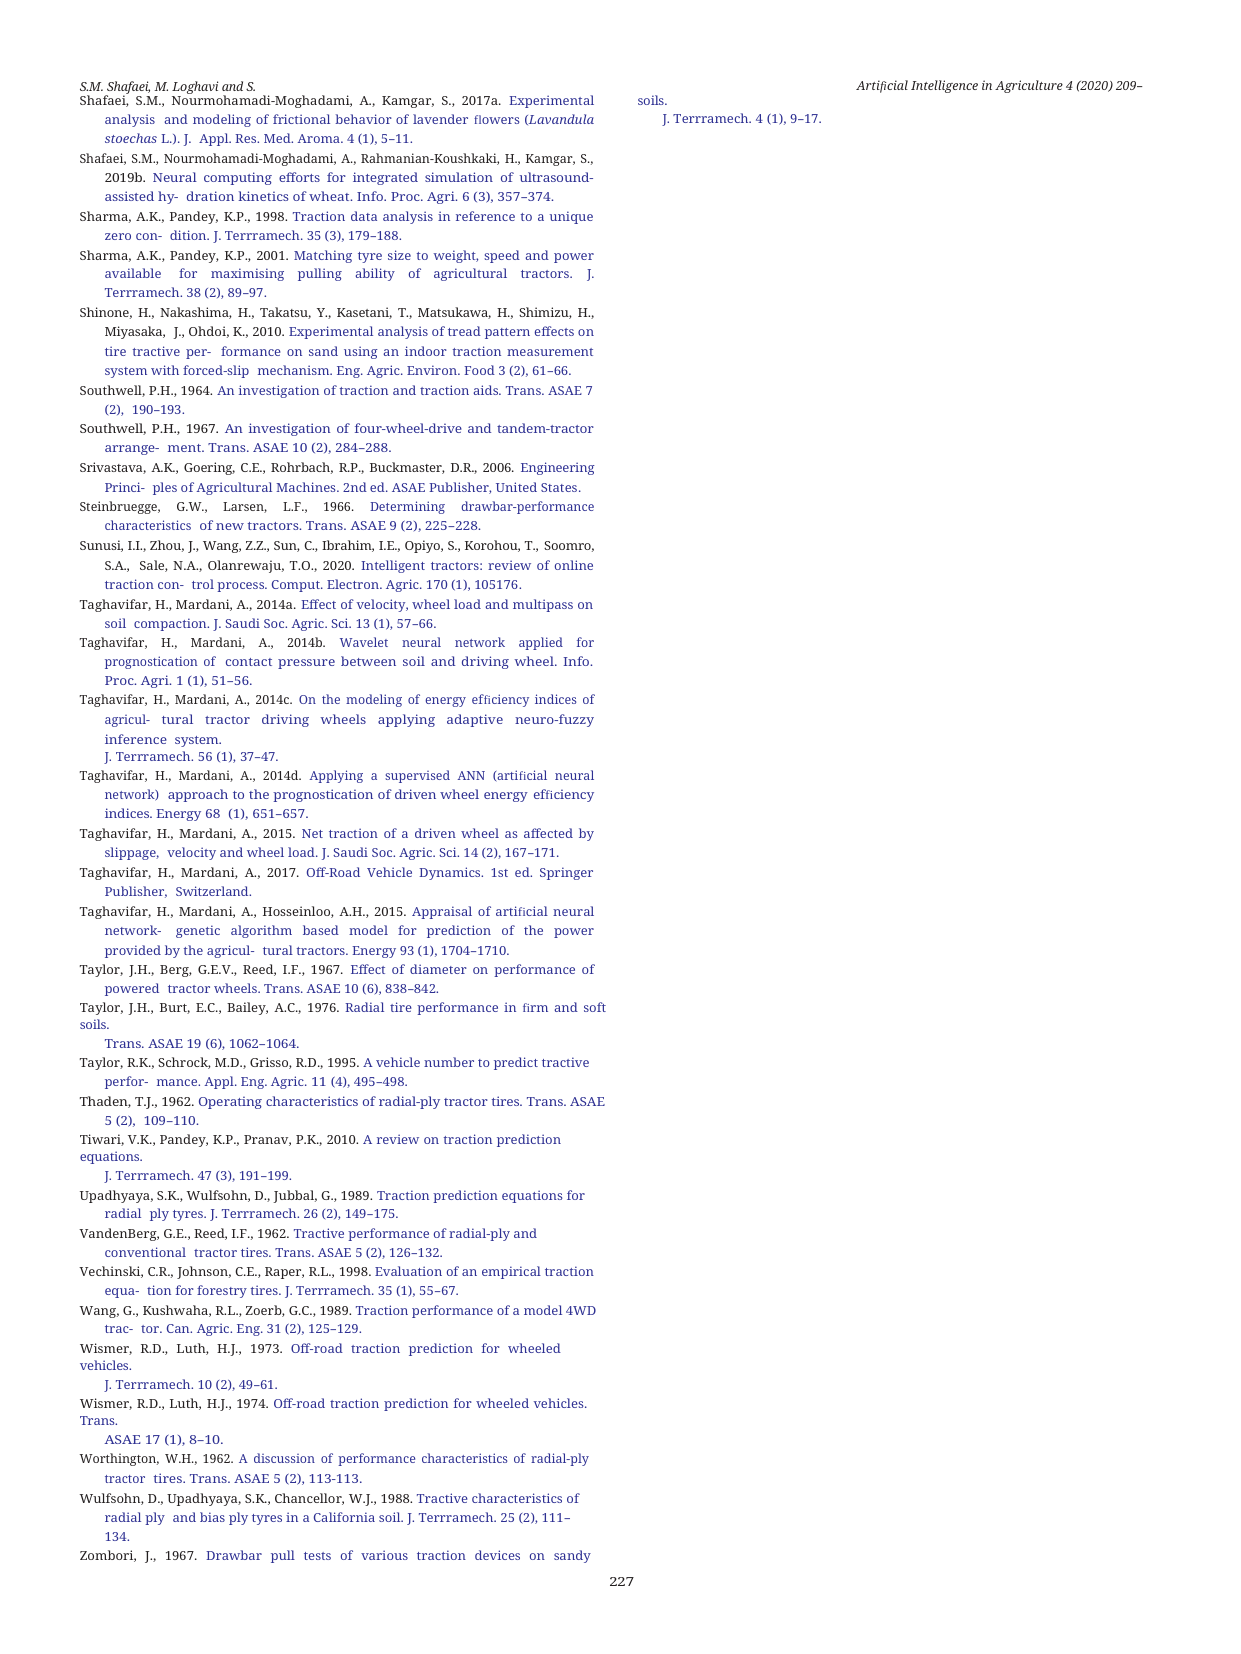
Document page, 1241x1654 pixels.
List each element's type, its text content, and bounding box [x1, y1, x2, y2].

text Taylor, R.K., Schrock, M.D., Grisso, R.D., 1995. A vehicle number to predict tractive perfor- mance. Appl. Eng. Agric. 11 (4), 495–498. [79, 1054, 607, 1090]
text Taghavifar, H., Mardani, A., 2014d. Applying a supervised ANN (artificial neural network) approach to the prognostication of driven wheel energy efficiency indices. Energy 68 (1), 651–657. [79, 767, 594, 823]
text Taghavifar, H., Mardani, A., 2017. Off-Road Vehicle Dynamics. 1st ed. Springer Publisher, Switzerland. [79, 864, 594, 901]
text Taghavifar, H., Mardani, A., 2014c. On the modeling of energy efficiency indices of agricul- tural tractor driving wheels applying adaptive neuro-fuzzy inference system. [79, 691, 594, 748]
text Southwell, P.H., 1967. An investigation of four-wheel-drive and tandem-tractor arrange- ment. Trans. ASAE 10 (2), 284–288. [79, 421, 594, 457]
text Taghavifar, H., Mardani, A., Hosseinloo, A.H., 2015. Appraisal of artificial neural network- genetic algorithm based model for prediction of the power provided by the agricul- tural tractors. Energy 93 (1), 1704–1710. [79, 903, 594, 959]
text Tiwari, V.K., Pandey, K.P., Pranav, P.K., 2010. A review on traction prediction equations. [79, 1131, 607, 1165]
text Taghavifar, H., Mardani, A., 2014a. Effect of velocity, wheel load and multipass on soil compaction. J. Saudi Soc. Agric. Sci. 13 (1), 57–66. [79, 596, 594, 632]
text Taylor, J.H., Burt, E.C., Bailey, A.C., 1976. Radial tire performance in firm and soft soils. [79, 999, 607, 1033]
text Taylor, J.H., Berg, G.E.V., Reed, I.F., 1967. Effect of diameter on performance of powered tractor wheels. Trans. ASAE 10 (6), 838–842. [79, 961, 594, 997]
text Taghavifar, H., Mardani, A., 2014b. Wavelet neural network applied for prognostication of contact pressure between soil and driving wheel. Info. Proc. Agri. 1 (1), 51–56. [79, 634, 594, 689]
text Taghavifar, H., Mardani, A., 2015. Net traction of a driven wheel as affected by slippage, velocity and wheel load. J. Saudi Soc. Agric. Sci. 14 (2), 167–171. [79, 825, 594, 861]
text J. Terrramech. 10 (2), 49–61. [104, 1376, 607, 1393]
text Steinbruegge, G.W., Larsen, L.F., 1966. Determining drawbar-performance characteristics of new tractors. Trans. ASAE 9 (2), 225–228. [79, 498, 594, 534]
text J. Terrramech. 56 (1), 37–47. [104, 751, 607, 765]
text Shafaei, S.M., Nourmohamadi-Moghadami, A., Rahmanian-Koushkaki, H., Kamgar, S., 2019b. Neural computing efforts for integrated simulation of ultrasound-assisted hy- dration kinetics of wheat. Info. Proc. Agri. 6 (3), 357–374. [79, 150, 594, 206]
text J. Terrramech. 4 (1), 9–17. [662, 110, 1173, 127]
text Shinone, H., Nakashima, H., Takatsu, Y., Kasetani, T., Matsukawa, H., Shimizu, H., Miyasaka, J., Ohdoi, K., 2010. Experimental analysis of tread pattern effects on tire tractive per- formance on sand using an indoor traction measurement system with forced-slip mechanism. Eng. Agric. Environ. Food 3 (2), 61–66. [79, 304, 594, 379]
text Sunusi, I.I., Zhou, J., Wang, Z.Z., Sun, C., Ibrahim, I.E., Opiyo, S., Korohou, T., Soomro, S.A., Sale, N.A., Olanrewaju, T.O., 2020. Intelligent tractors: review of online traction con- trol process. Comput. Electron. Agric. 170 (1), 105176. [79, 537, 594, 593]
text Trans. ASAE 19 (6), 1062–1064. [104, 1035, 607, 1052]
text Sharma, A.K., Pandey, K.P., 2001. Matching tyre size to weight, speed and power available for maximising pulling ability of agricultural tractors. J. Terrramech. 38 (2), 89–97. [79, 247, 594, 301]
text Worthington, W.H., 1962. A discussion of performance characteristics of radial-ply tractor tires. Trans. ASAE 5 (2), 113-113. [79, 1451, 607, 1487]
text Southwell, P.H., 1964. An investigation of traction and traction aids. Trans. ASAE 7 (2), 190–193. [79, 382, 594, 418]
text Zombori, J., 1967. Drawbar pull tests of various traction devices on sandy soils. [637, 92, 1173, 109]
text Srivastava, A.K., Goering, C.E., Rohrbach, R.P., Buckmaster, D.R., 2006. Engineering Princi- ples of Agricultural Machines. 2nd ed. ASAE Publisher, United States. [79, 459, 594, 496]
text ASAE 17 (1), 8–10. [104, 1431, 607, 1448]
text Wang, G., Kushwaha, R.L., Zoerb, G.C., 1989. Traction performance of a model 4WD trac- tor. Can. Agric. Eng. 31 (2), 125–129. [79, 1302, 607, 1338]
text Sharma, A.K., Pandey, K.P., 1998. Traction data analysis in reference to a unique zero con- dition. J. Terrramech. 35 (3), 179–188. [79, 208, 594, 244]
text Wulfsohn, D., Upadhyaya, S.K., Chancellor, W.J., 1988. Tractive characteristics of radial ply and bias ply tyres in a California soil. J. Terrramech. 25 (2), 111–134. [79, 1490, 594, 1545]
text Wismer, R.D., Luth, H.J., 1974. Off-road traction prediction for wheeled vehicles. Trans. [79, 1395, 607, 1429]
text Shafaei, S.M., Nourmohamadi-Moghadami, A., Kamgar, S., 2017a. Experimental analysis and modeling of frictional behavior of lavender flowers (Lavandula stoechas L.). J. Appl. Res. Med. Aroma. 4 (1), 5–11. [79, 92, 594, 147]
text J. Terrramech. 47 (3), 191–199. [104, 1167, 607, 1184]
text Upadhyaya, S.K., Wulfsohn, D., Jubbal, G., 1989. Traction prediction equations for radial ply tyres. J. Terrramech. 26 (2), 149–175. [79, 1187, 594, 1223]
text Vechinski, C.R., Johnson, C.E., Raper, R.L., 1998. Evaluation of an empirical traction equa- tion for forestry tires. J. Terrramech. 35 (1), 55–67. [79, 1263, 607, 1299]
text Thaden, T.J., 1962. Operating characteristics of radial-ply tractor tires. Trans. ASAE 5 (2), 109–110. [79, 1093, 607, 1129]
text VandenBerg, G.E., Reed, I.F., 1962. Tractive performance of radial-ply and conventional tractor tires. Trans. ASAE 5 (2), 126–132. [79, 1225, 607, 1261]
text Zombori, J., 1967. Drawbar pull tests of various traction devices on sandy soils. [79, 1547, 607, 1564]
text Wismer, R.D., Luth, H.J., 1973. Off-road traction prediction for wheeled vehicles. [79, 1340, 607, 1374]
